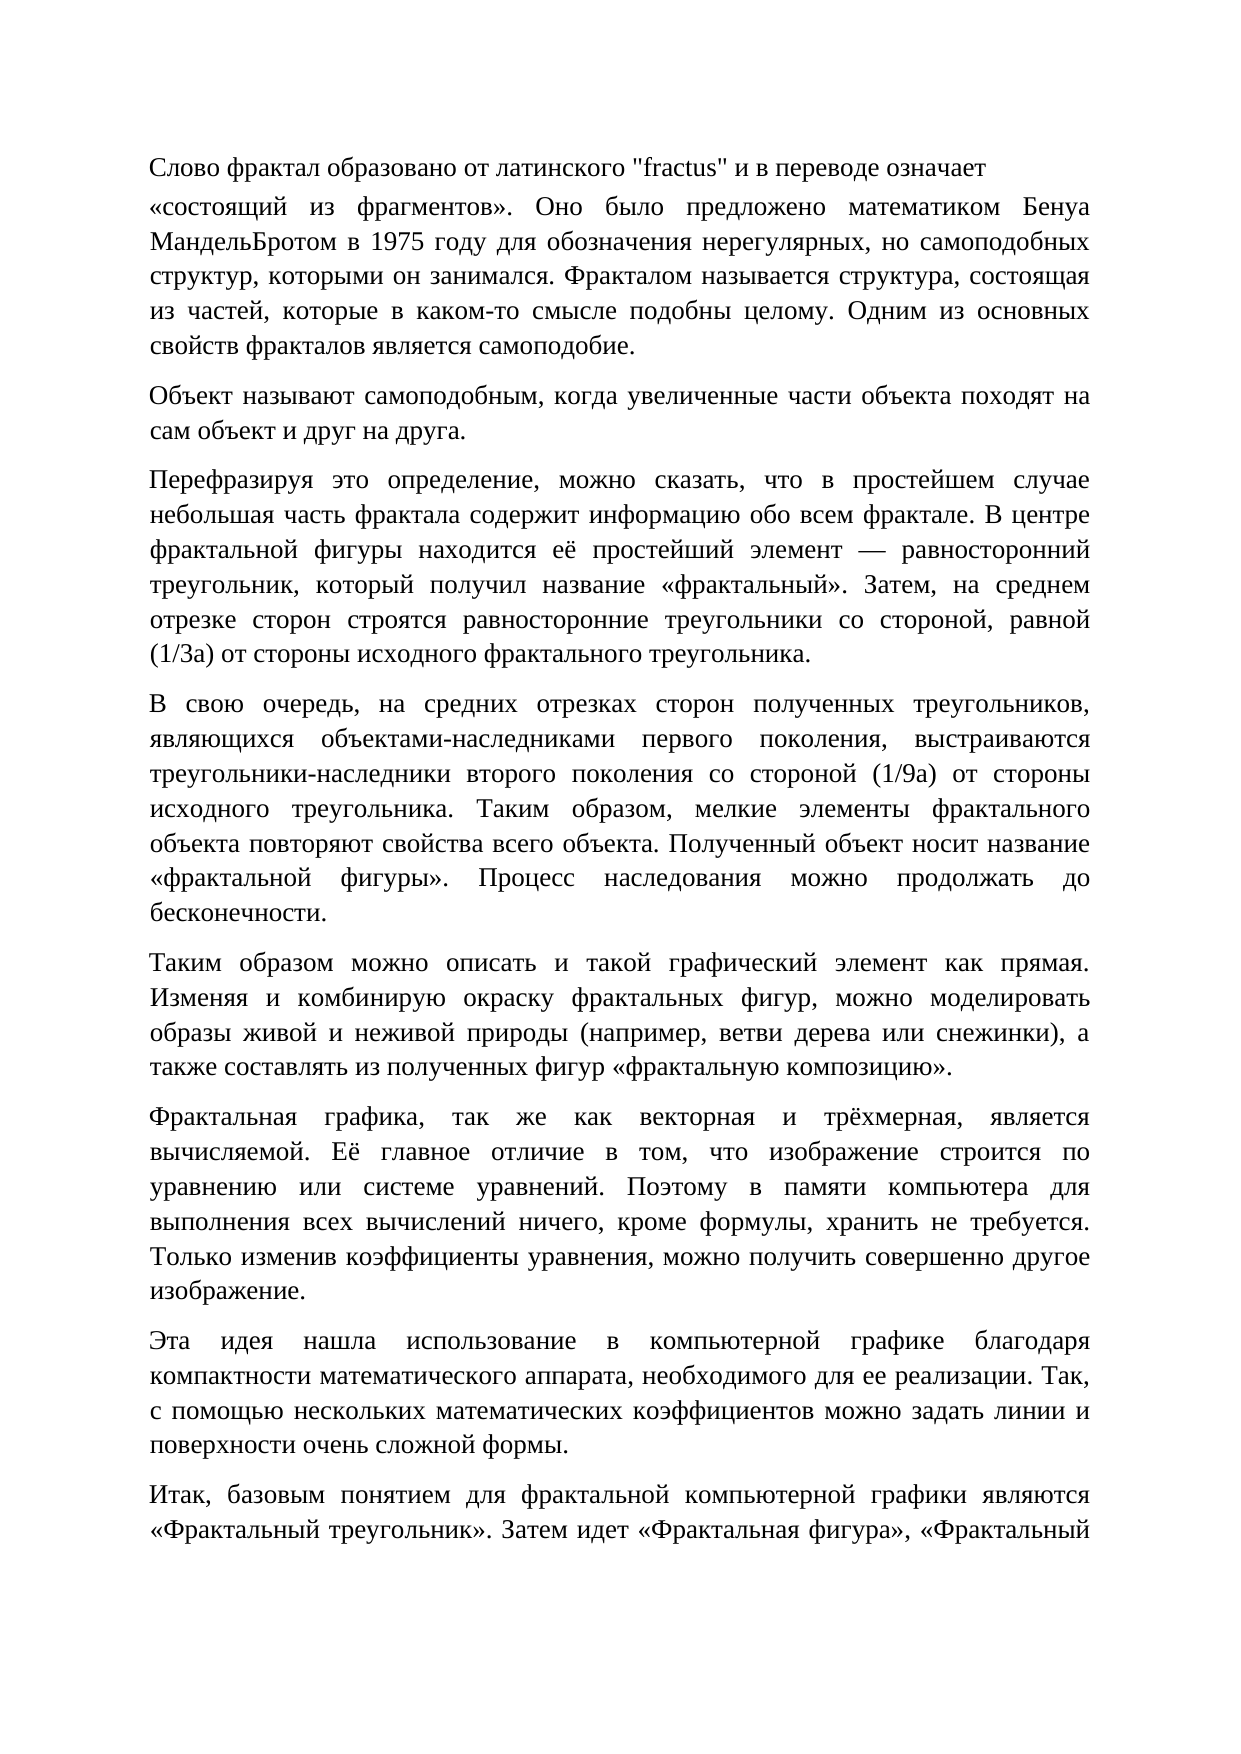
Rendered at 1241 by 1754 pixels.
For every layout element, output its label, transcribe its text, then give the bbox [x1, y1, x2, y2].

text Эта идея нашла использование в компьютерной графике благодаря компактности математического аппарата, необходимого для ее реализации. Так, с помощью нескольких математических коэффициентов можно задать линии и поверхности очень сложной формы. [148, 1324, 1091, 1460]
text Таким образом можно описать и такой графический элемент как прямая. Изменяя и комбинирую окраску фрактальных фигур, можно моделировать образы живой и неживой природы (например, ветви дерева или снежинки), а также составлять из полученных фигур «фрактальную композицию». [148, 946, 1091, 1082]
text Фрактальная графика, так же как векторная и трёхмерная, является вычисляемой. Её главное отличие в том, что изображение строится по уравнению или системе уравнений. Поэтому в памяти компьютера для выполнения всех вычислений ничего, кроме формулы, хранить не требуется. Только изменив коэффициенты уравнения, можно получить совершенно другое изображение. [148, 1100, 1091, 1306]
text Перефразируя это определение, можно сказать, что в простейшем случае небольшая часть фрактала содержит информацию обо всем фрактале. В центре фрактальной фигуры находится её простейший элемент — равносторонний треугольник, который получил название «фрактальный». Затем, на среднем отрезке сторон строятся равносторонние треугольники со стороной, равной (1/3a) от стороны исходного фрактального треугольника. [148, 464, 1091, 669]
text «состоящий из фрагментов». Оно было предложено математиком Бенуа МандельБротом в 1975 году для обозначения нерегулярных, но самоподобных структур, которыми он занимался. Фракталом называется структура, состоящая из частей, которые в каком-то смысле подобны целому. Одним из основных свойств фракталов является самоподобие. [148, 190, 1091, 360]
text Объект называют самоподобным, когда увеличенные части объекта походят на сам объект и друг на друга. [148, 379, 1091, 445]
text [148, 1478, 1091, 1544]
text В свою очередь, на средних отрезках сторон полученных треугольников, являющихся объектами-наследниками первого поколения, выстраиваются треугольники-наследники второго поколения со стороной (1/9а) от стороны исходного треугольника. Таким образом, мелкие элементы фрактального объекта повторяют свойства всего объекта. Полученный объект носит название «фрактальной фигуры». Процесс наследования можно продолжать до бесконечности. [148, 687, 1091, 927]
text Слово фрактал образовано от латинского "fractus" и в переводе означает [148, 151, 1091, 183]
